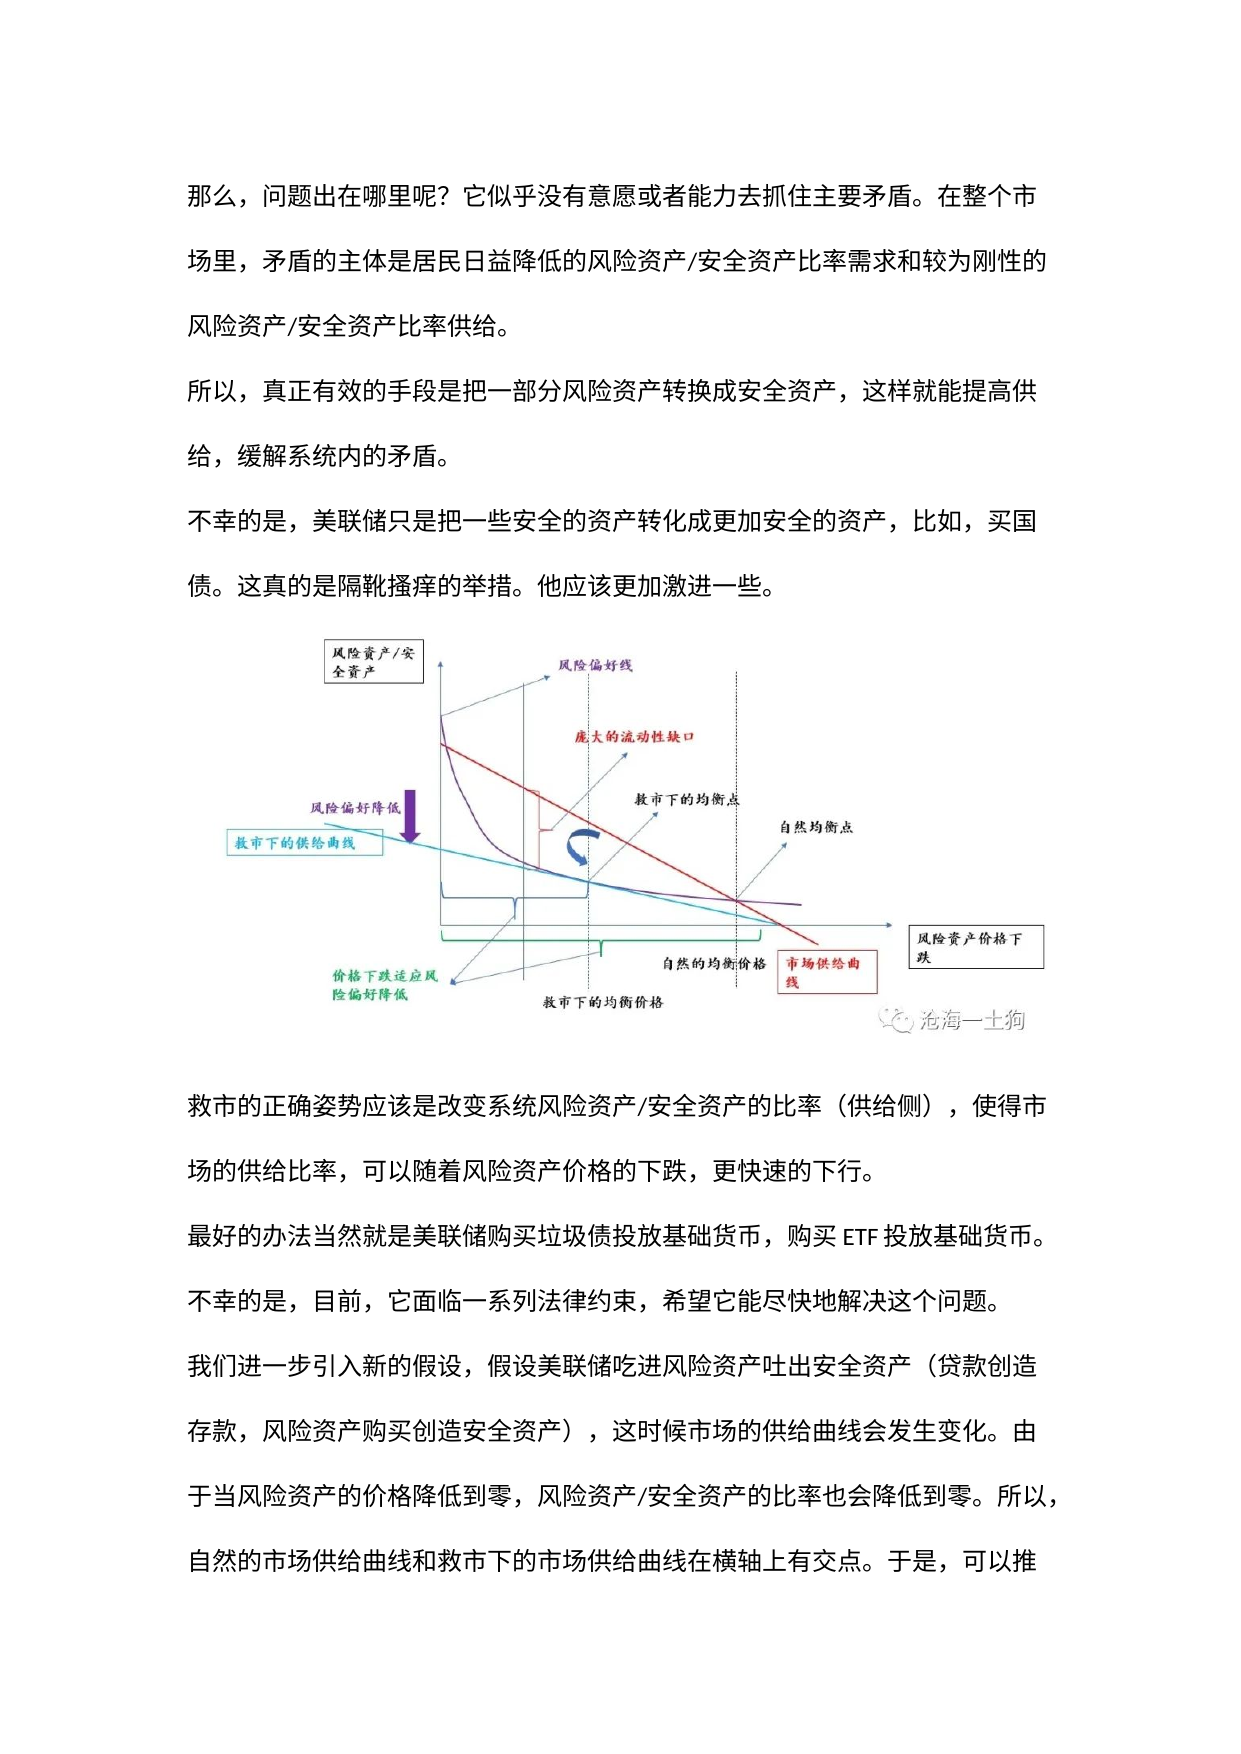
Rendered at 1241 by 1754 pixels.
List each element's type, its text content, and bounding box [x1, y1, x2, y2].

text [187, 1332, 1053, 1592]
text 救市的正确姿势应该是改变系统风险资产/安全资产的比率（供给侧），使得市场的供给比率，可以随着风险资产价格的下跌，更快速的下行。 [187, 1072, 1053, 1202]
text 所以，真正有效的手段是把一部分风险资产转换成安全资产，这样就能提高供给，缓解系统内的矛盾。 [187, 357, 1053, 487]
text 那么，问题出在哪里呢？它似乎没有意愿或者能力去抓住主要矛盾。在整个市场里，矛盾的主体是居民日益降低的风险资产/安全资产比率需求和较为刚性的风险资产/安全资产比率供给。 [187, 162, 1053, 357]
picture [187, 617, 1053, 1058]
text 不幸的是，美联储只是把一些安全的资产转化成更加安全的资产，比如，买国债。这真的是隔靴搔痒的举措。他应该更加激进一些。 [187, 487, 1053, 617]
text 最好的办法当然就是美联储购买垃圾债投放基础货币，购买ETF投放基础货币。不幸的是，目前，它面临一系列法律约束，希望它能尽快地解决这个问题。 [187, 1202, 1053, 1332]
